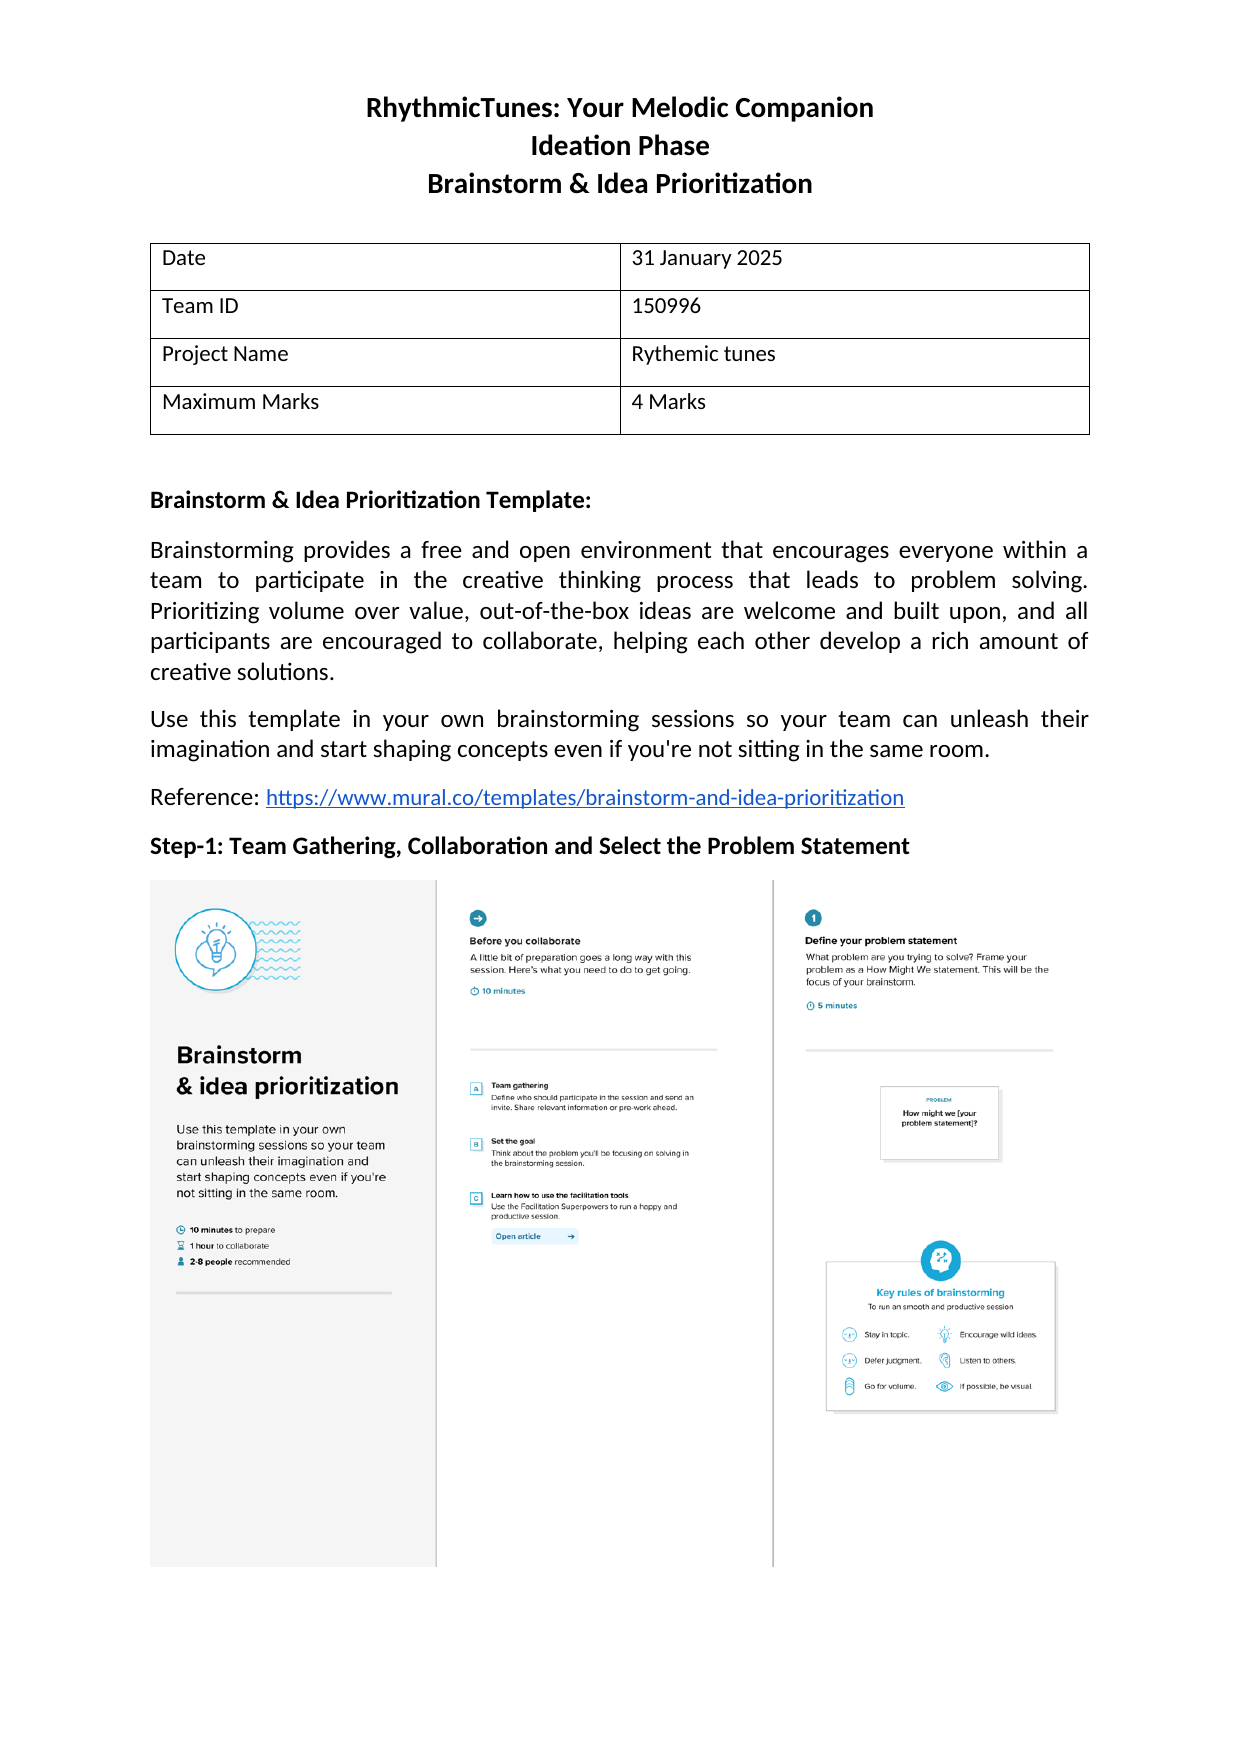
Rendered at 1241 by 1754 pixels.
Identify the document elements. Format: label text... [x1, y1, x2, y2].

table_cell Project Name [151, 339, 620, 386]
text Brainstorm & Idea Prioritization Template: [150, 484, 1090, 515]
text Use this template in your own brainstorming sessions so your team can unleash their imagination and start shaping concepts even if you're not sitting in the same room. [150, 703, 1090, 764]
text Reference: https://www.mural.co/templates/brainstorm-and-idea-prioritization [150, 781, 1090, 811]
text Step-1: Team Gathering, Collaboration and Select the Problem Statement [150, 830, 1090, 861]
table_header Date [151, 244, 620, 290]
text Brainstorm & Idea Prioritization [150, 166, 1090, 201]
picture [150, 880, 1091, 1567]
table_cell 150996 [621, 291, 1089, 338]
text RhythmicTunes: Your Melodic Companion [150, 89, 1090, 124]
table_header 31 January 2025 [621, 244, 1089, 290]
text Brainstorming provides a free and open environment that encourages everyone within a team to participate in the creative thinking process that leads to problem solving. Prioritizing volume over value, out-of-the-box ideas are welcome and built upon, and all participants are encouraged to collaborate, helping each other develop a rich amount of creative solutions. [150, 534, 1090, 686]
table_cell Maximum Marks [151, 387, 620, 434]
table_cell Rythemic tunes [621, 339, 1089, 386]
text Ideation Phase [150, 127, 1090, 163]
table_cell Team ID [151, 291, 620, 338]
table_cell 4 Marks [621, 387, 1089, 434]
